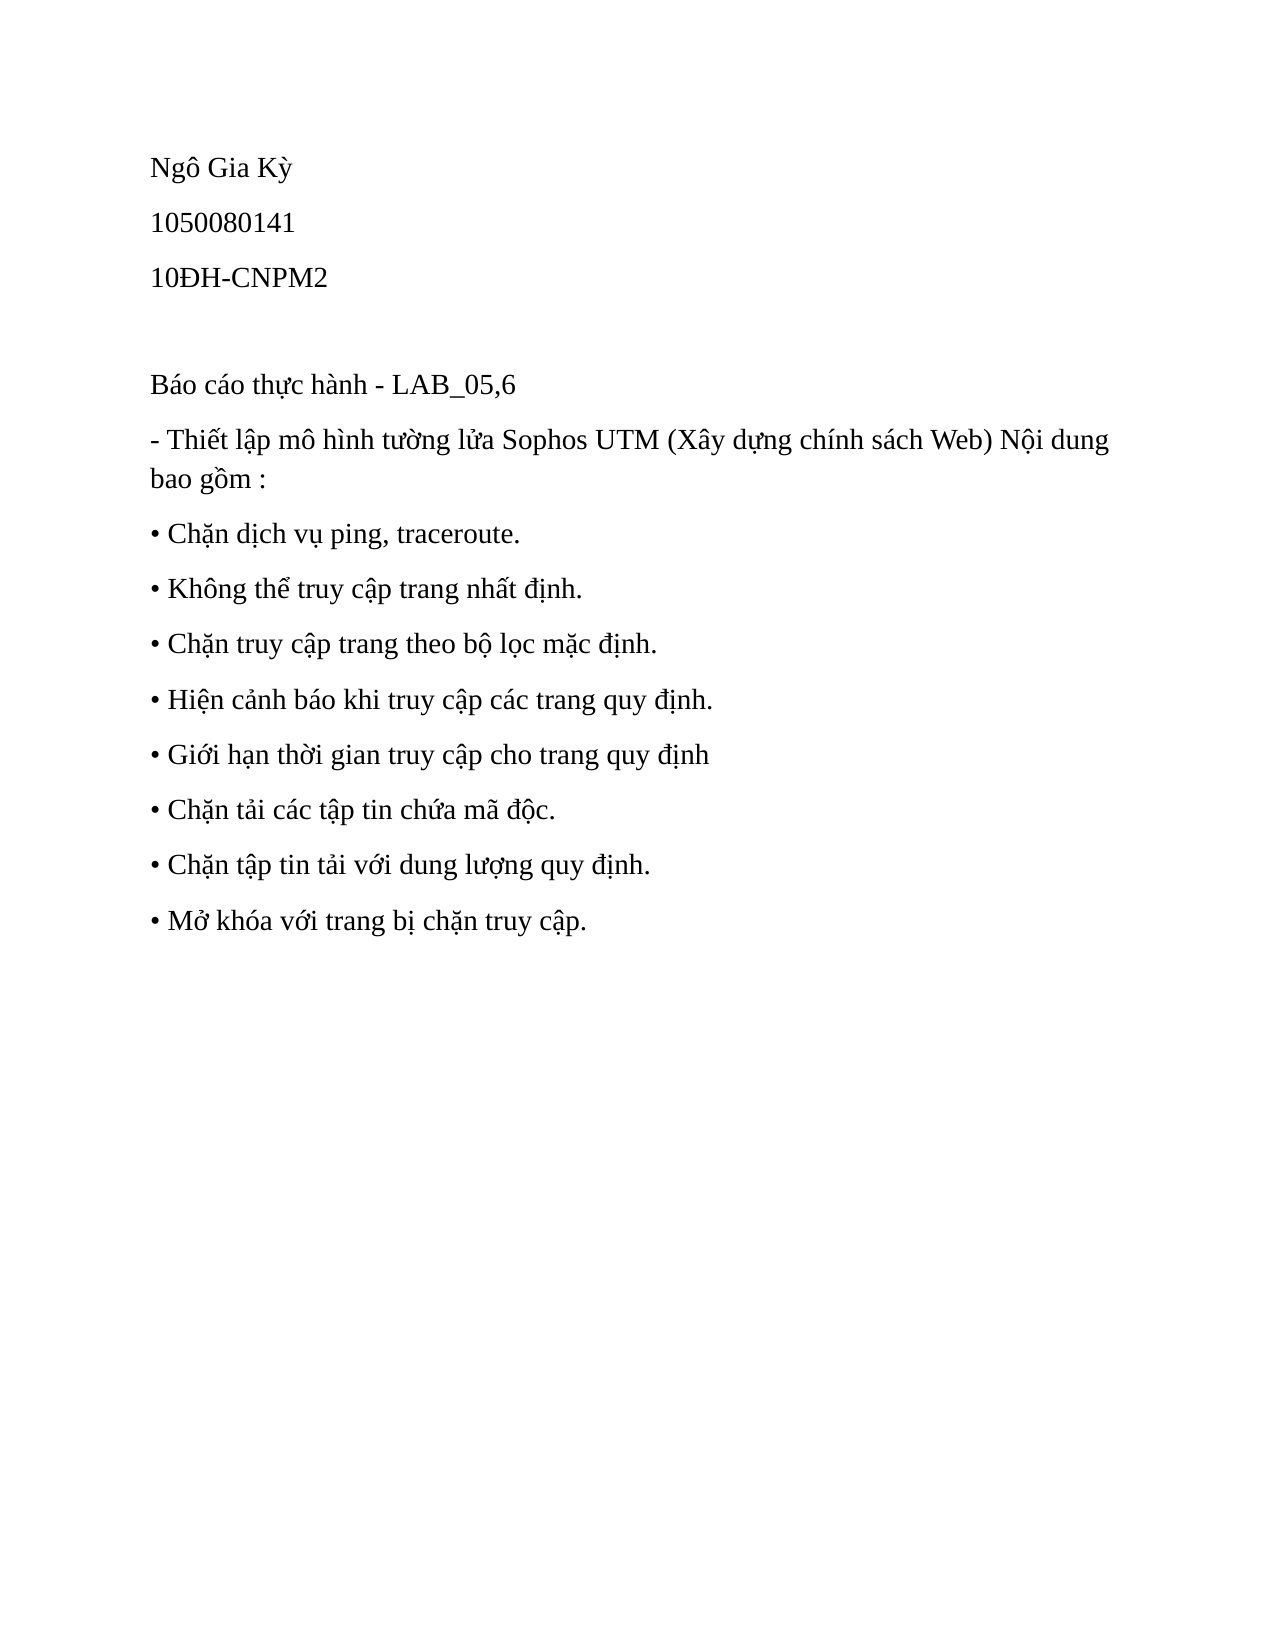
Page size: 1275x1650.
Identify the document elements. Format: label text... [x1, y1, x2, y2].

text • Chặn dịch vụ ping, traceroute. [150, 516, 1125, 550]
text • Giới hạn thời gian truy cập cho trang quy định [150, 737, 1125, 771]
text 1050080141 [150, 205, 1125, 239]
text - Thiết lập mô hình tường lửa Sophos UTM (Xây dựng chính sách Web) Nội dung bao gồm : [150, 422, 1125, 494]
text 10ĐH-CNPM2 [150, 260, 1125, 294]
text • Chặn tập tin tải với dung lượng quy định. [150, 847, 1125, 881]
text Báo cáo thực hành - LAB_05,6 [150, 367, 1125, 401]
text • Chặn truy cập trang theo bộ lọc mặc định. [150, 627, 1125, 660]
text • Mở khóa với trang bị chặn truy cập. [150, 903, 1125, 936]
text Ngô Gia Kỳ [150, 150, 1125, 183]
text • Hiện cảnh báo khi truy cập các trang quy định. [150, 682, 1125, 715]
text • Chặn tải các tập tin chứa mã độc. [150, 792, 1125, 826]
text • Không thể truy cập trang nhất định. [150, 571, 1125, 605]
